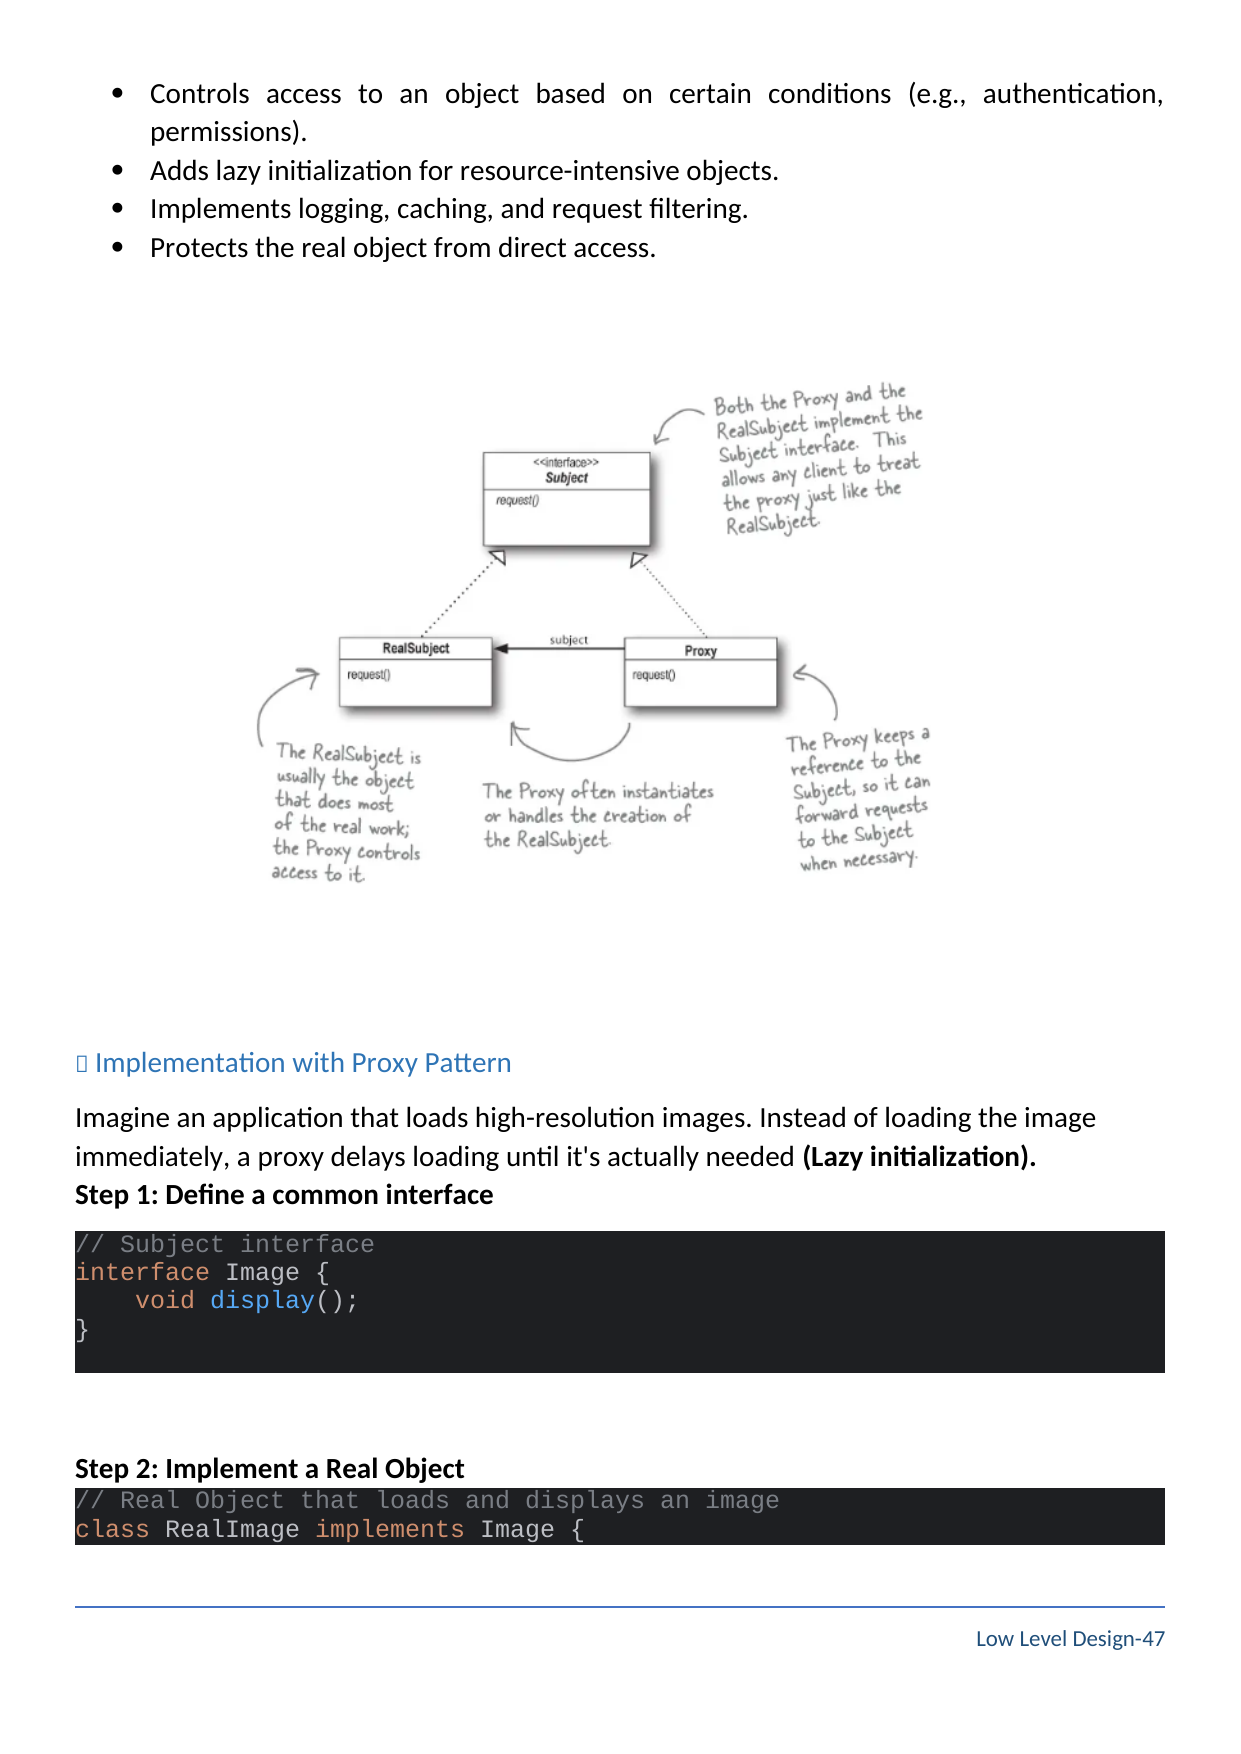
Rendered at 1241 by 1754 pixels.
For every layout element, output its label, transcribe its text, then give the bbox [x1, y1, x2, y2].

text Step 1: Define a common interface [75, 1176, 1165, 1212]
text // Subject interface interface Image { void display(); } [75, 1231, 1165, 1344]
text Imagine an application that loads high-resolution images. Instead of loading the image immediately, a proxy delays loading until it's actually needed (Lazy initialization). [75, 1099, 1165, 1173]
picture [252, 344, 988, 927]
text Step 2: Implement a Real Object [75, 1450, 1165, 1485]
list Implements logging, caching, and request filtering. [112, 190, 1165, 226]
list Adds lazy initialization for resource-intensive objects. [112, 152, 1165, 187]
list Controls access to an object based on certain conditions (e.g., authentication, permissions). [112, 75, 1165, 149]
list Protects the real object from direct access. [112, 229, 1165, 264]
text 🔹 Implementation with Proxy Pattern [75, 1044, 1165, 1080]
